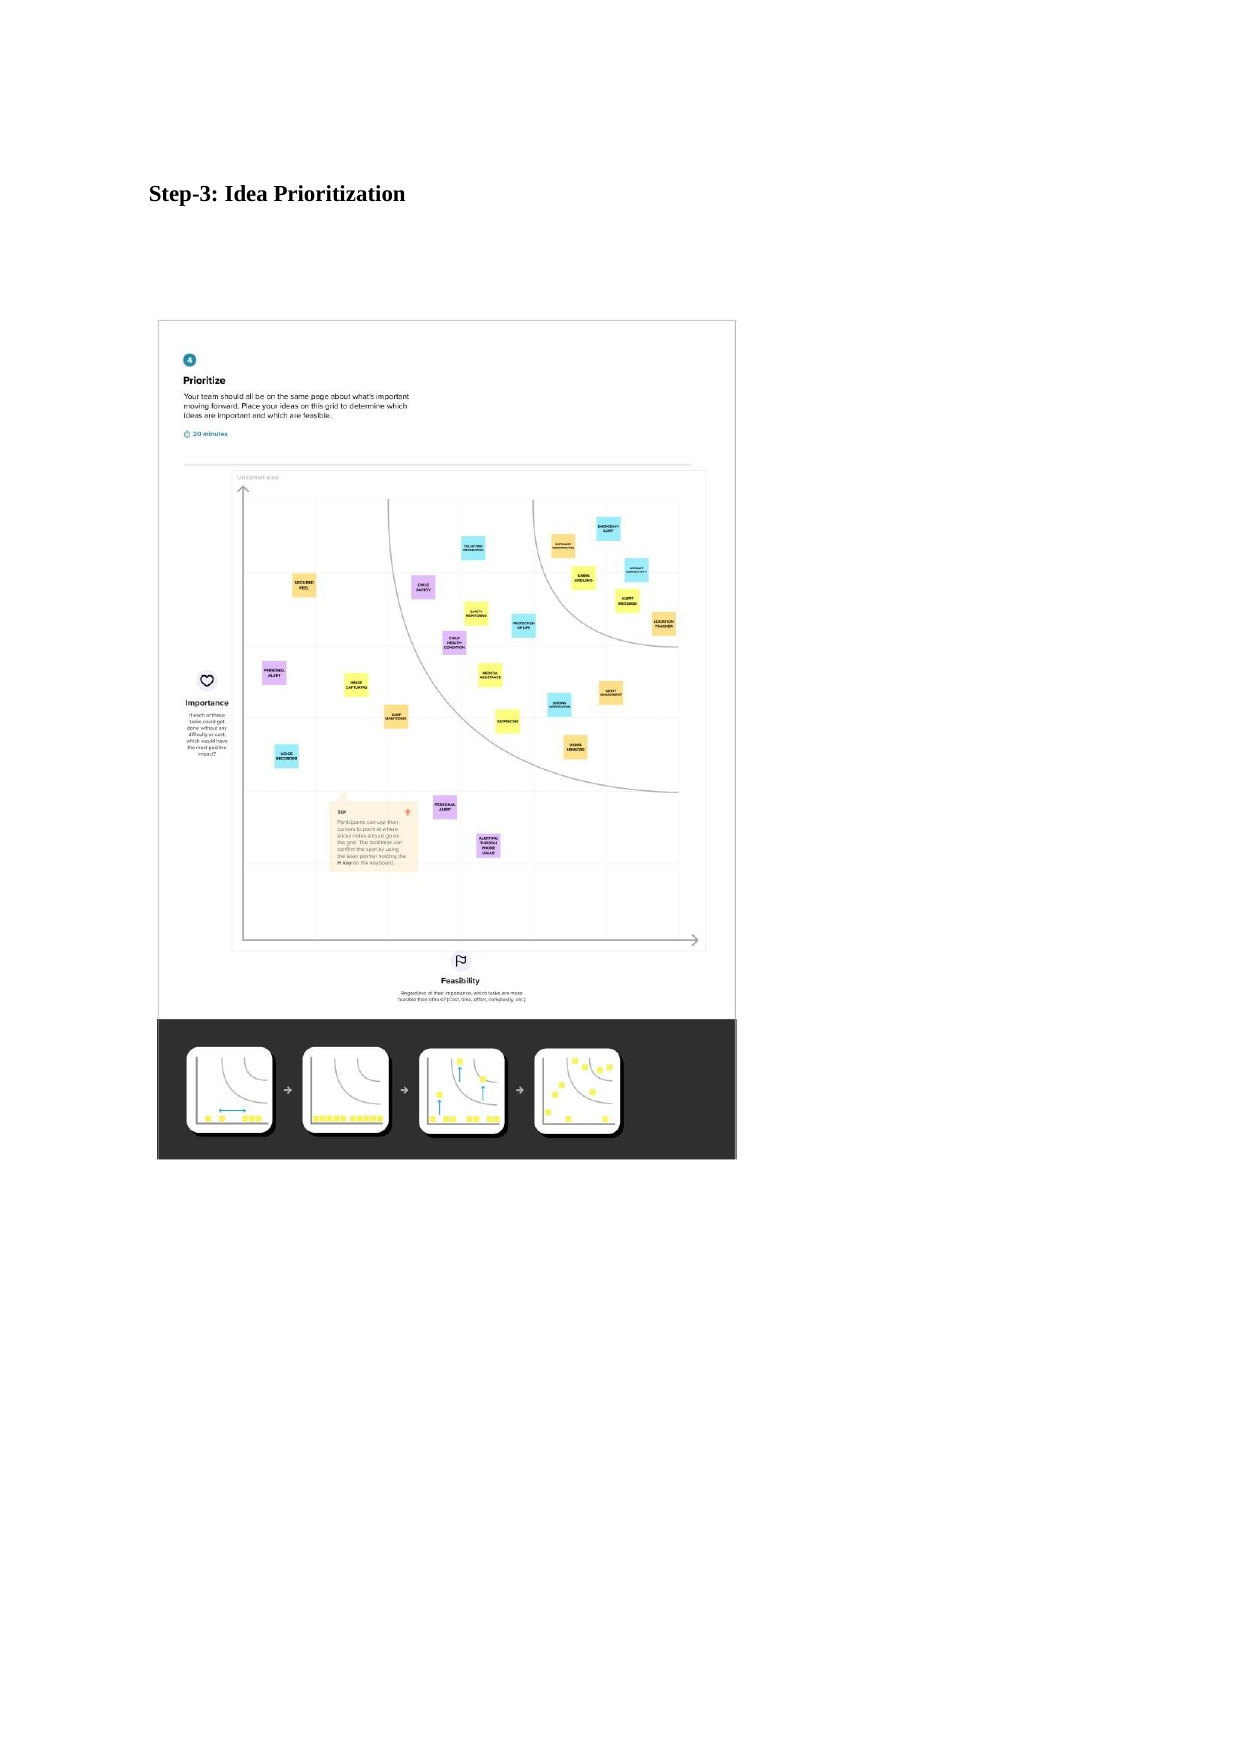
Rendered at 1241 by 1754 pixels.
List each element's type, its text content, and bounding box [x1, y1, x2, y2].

picture [157, 318, 737, 1161]
text Step-3: Idea Prioritization [148, 180, 1103, 207]
